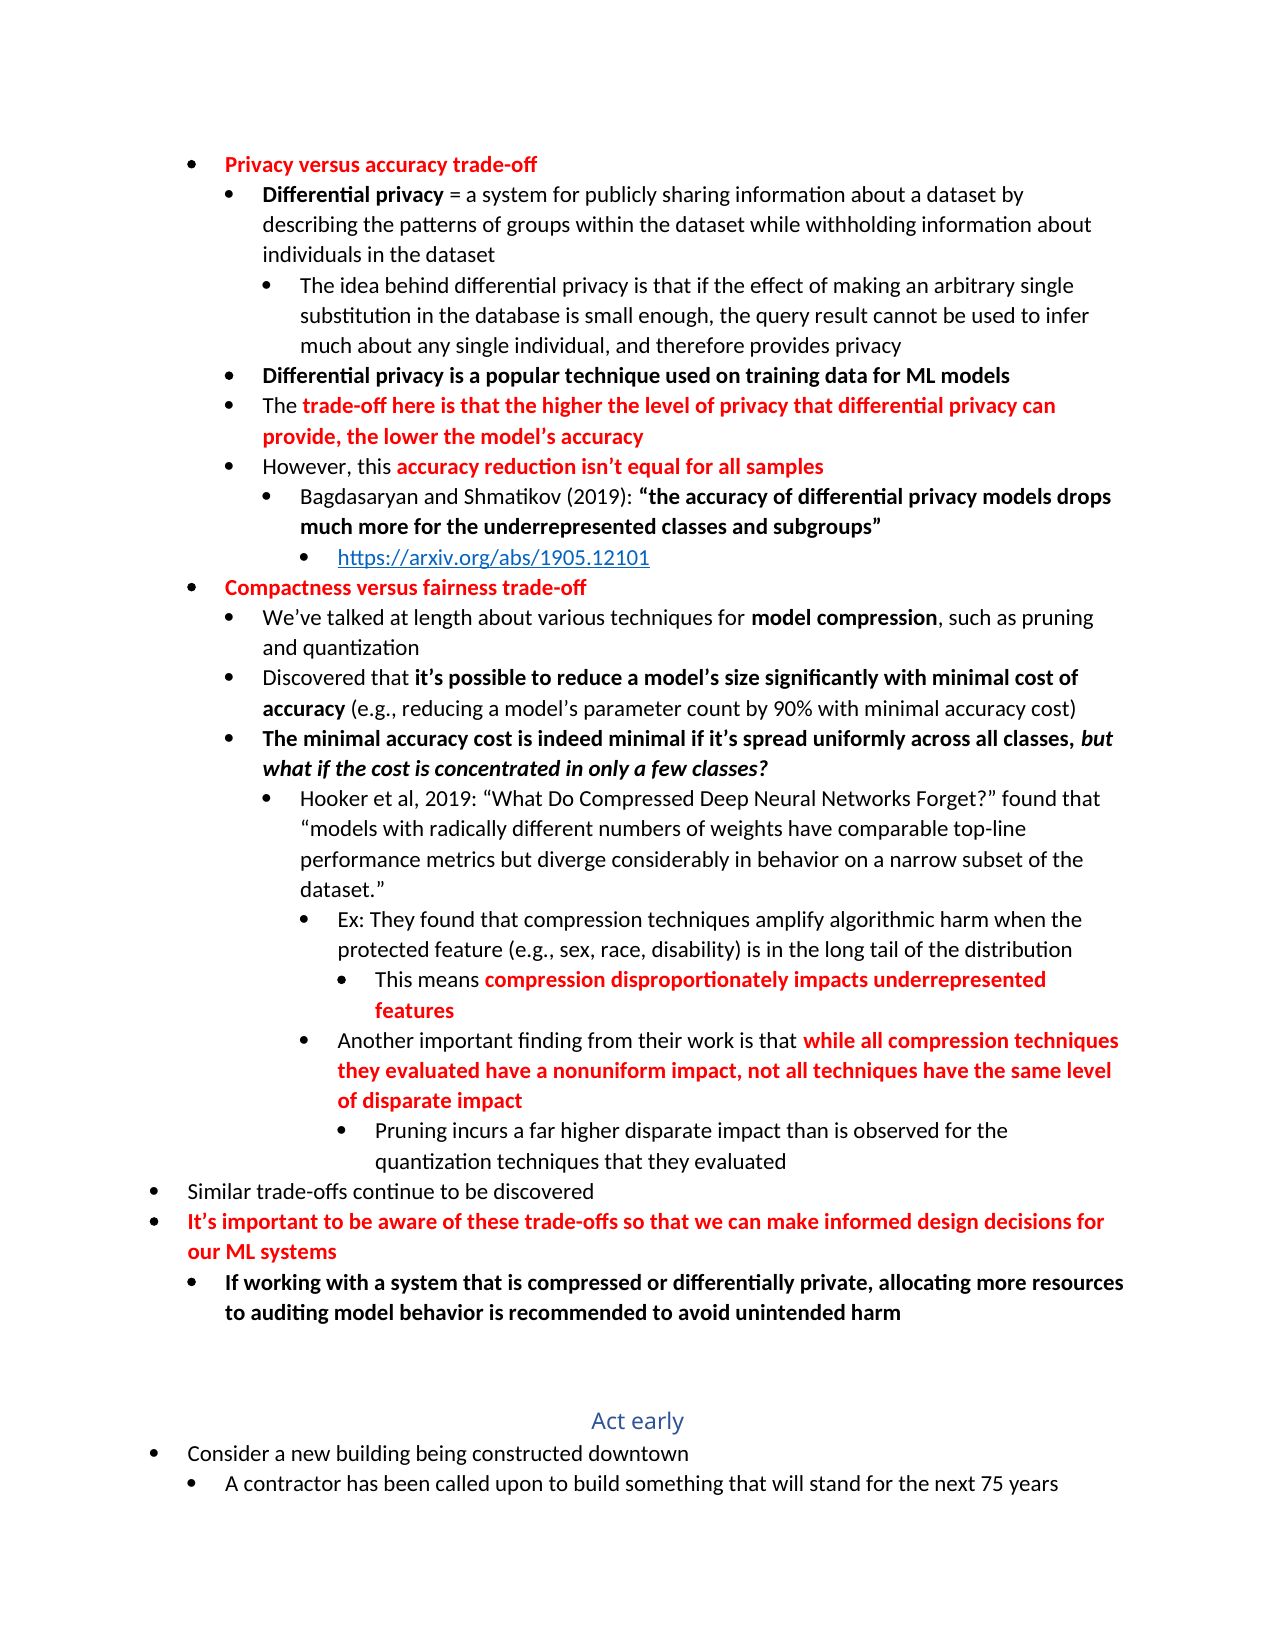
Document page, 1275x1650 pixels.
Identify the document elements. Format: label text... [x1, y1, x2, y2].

list This means compression disproportionately impacts underrepresented features [337, 966, 1125, 1024]
list Privacy versus accuracy trade-off [187, 150, 1125, 178]
list Bagdasaryan and Shmatikov (2019): “the accuracy of differential privacy models drops much more for the underrepresented classes and subgroups” [262, 482, 1125, 541]
list https://arxiv.org/abs/1905.12101 [300, 543, 1125, 571]
list A contractor has been called upon to build something that will stand for the next 75 years [187, 1469, 1125, 1497]
list The minimal accuracy cost is indeed minimal if it’s spread uniformly across all classes, but what if the cost is concentrated in only a few classes? [225, 724, 1125, 782]
list Compactness versus fairness trade-off [187, 573, 1125, 601]
list Differential privacy = a system for publicly sharing information about a dataset by describing the patterns of groups within the dataset while withholding information about individuals in the dataset [225, 180, 1125, 269]
list Hooker et al, 2019: “What Do Compressed Deep Neural Networks Forget?” found that “models with radically different numbers of weights have comparable top-line performance metrics but diverge considerably in behavior on a narrow subset of the dataset.” [262, 784, 1125, 903]
list It’s important to be aware of these trade-offs so that we can make informed design decisions for our ML systems [150, 1207, 1125, 1266]
list The idea behind differential privacy is that if the effect of making an arbitrary single substitution in the database is small enough, the query result cannot be used to infer much about any single individual, and therefore provides privacy [262, 271, 1125, 359]
list However, this accuracy reduction isn’t equal for all samples [225, 452, 1125, 480]
list Consider a new building being constructed downtown [150, 1439, 1125, 1467]
list Similar trade-offs continue to be discovered [150, 1177, 1125, 1205]
list If working with a system that is compressed or differentially private, allocating more resources to auditing model behavior is recommended to avoid unintended harm [187, 1268, 1125, 1326]
subtitle Act early [150, 1405, 1125, 1436]
list Pruning incurs a far higher disparate impact than is observed for the quantization techniques that they evaluated [337, 1117, 1125, 1175]
list Differential privacy is a popular technique used on training data for ML models [225, 361, 1125, 389]
list We’ve talked at length about various techniques for model compression, such as pruning and quantization [225, 603, 1125, 661]
list The trade-off here is that the higher the level of privacy that differential privacy can provide, the lower the model’s accuracy [225, 392, 1125, 450]
list Discovered that it’s possible to reduce a model’s size significantly with minimal cost of accuracy (e.g., reducing a model’s parameter count by 90% with minimal accuracy cost) [225, 663, 1125, 722]
list Ex: They found that compression techniques amplify algorithmic harm when the protected feature (e.g., sex, race, disability) is in the long tail of the distribution [300, 905, 1125, 963]
list Another important finding from their work is that while all compression techniques they evaluated have a nonuniform impact, not all techniques have the same level of disparate impact [300, 1026, 1125, 1114]
